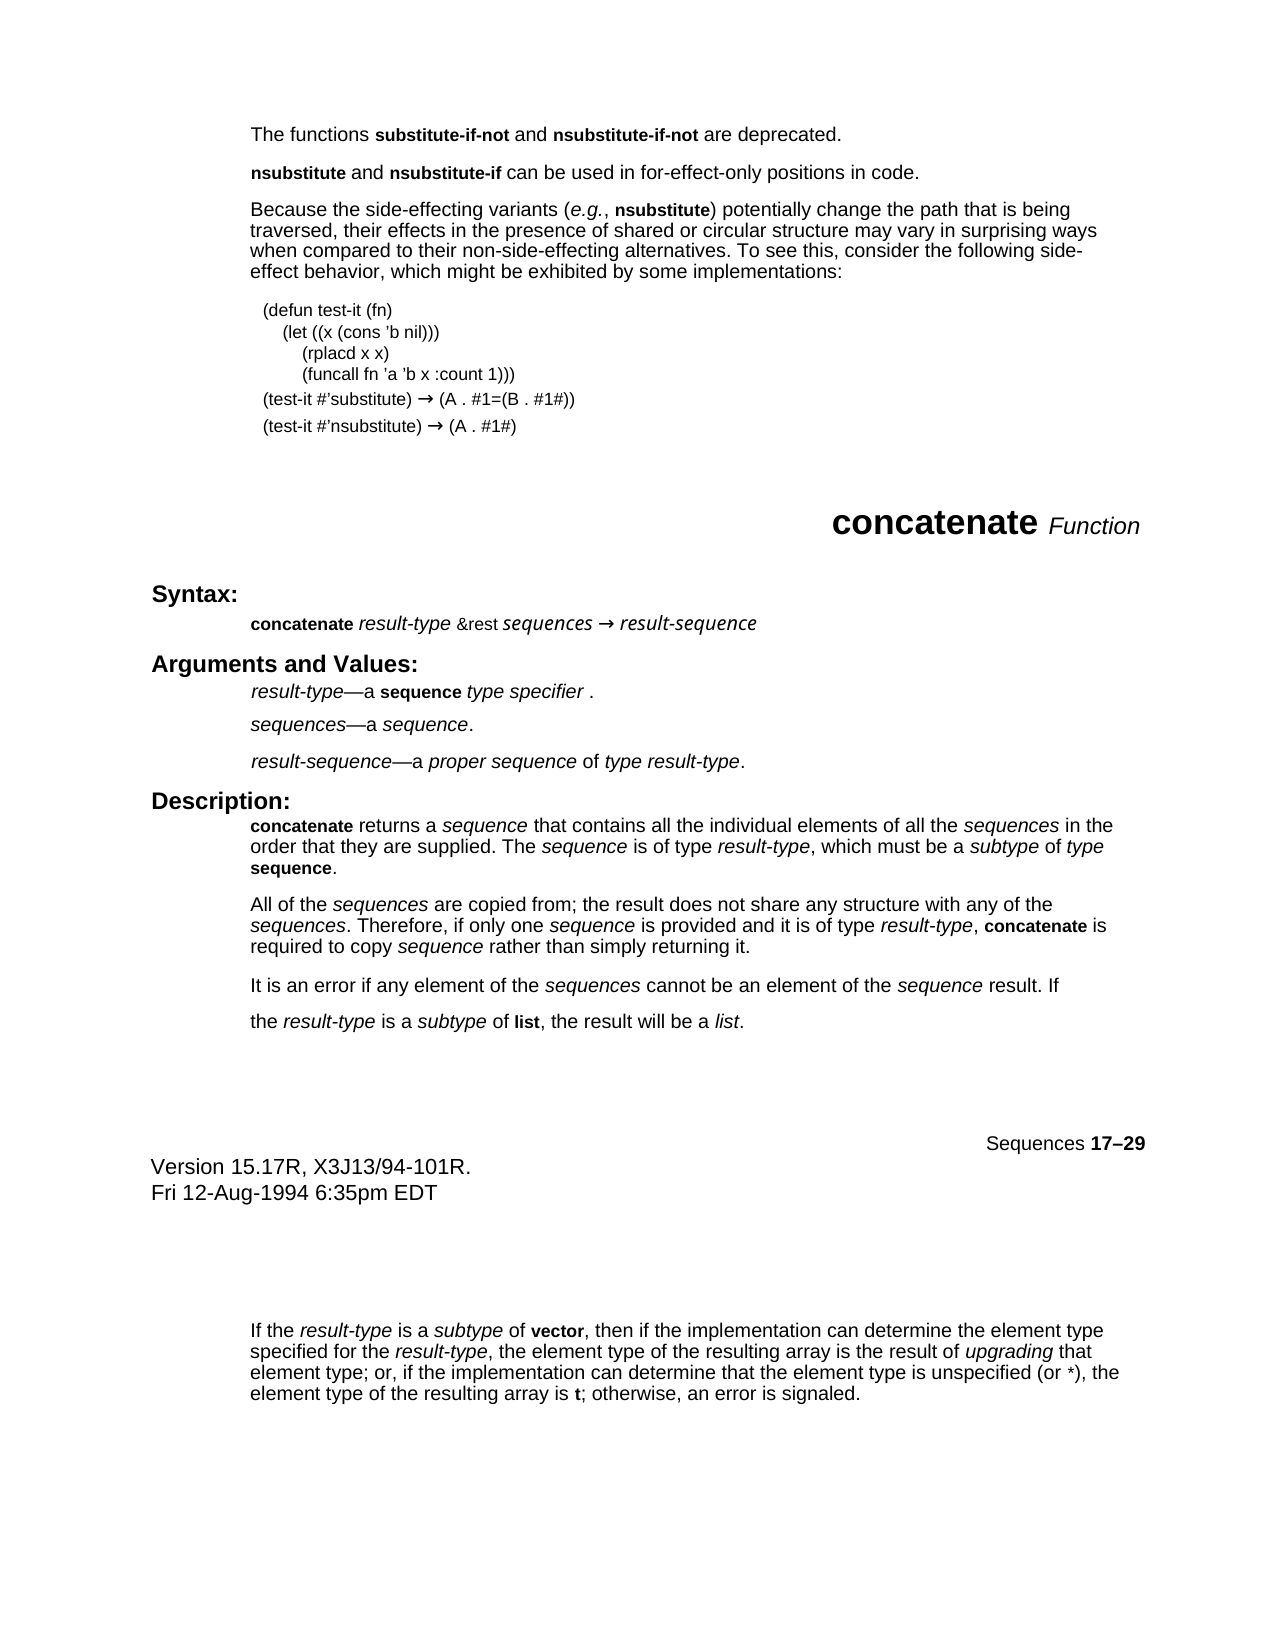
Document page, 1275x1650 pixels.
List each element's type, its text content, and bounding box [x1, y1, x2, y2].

text concatenate returns a sequence that contains all the individual elements of all the sequences in the order that they are supplied. The sequence is of type result-type, which must be a subtype of type sequence. [250, 816, 1146, 878]
text All of the sequences are copied from; the result does not share any structure with any of the sequences. Therefore, if only one sequence is provided and it is of type result-type, concatenate is required to copy sequence rather than simply returning it. [250, 895, 1142, 957]
text result-sequence—a proper sequence of type result-type. [251, 750, 1148, 773]
text (defun test-it (fn) [263, 300, 1148, 320]
text Arguments and Values: [151, 650, 1148, 678]
text (rplacd x x) [302, 343, 1148, 363]
text Syntax: [152, 580, 1148, 607]
text Version 15.17R, X3J13/94-101R. [150, 1154, 1148, 1179]
text sequences—a sequence. [250, 712, 1148, 735]
text (funcall fn ’a ’b x :count 1))) [302, 364, 1148, 384]
text Sequences 17–29 [150, 1132, 1145, 1154]
text (let ((x (cons ’b nil))) [282, 321, 1148, 342]
text Because the side-effecting variants (e.g., nsubstitute) potentially change the path that is being traversed, their effects in the presence of shared or circular structure may vary in surprising ways when compared to their non-side-effecting alternatives. To see this, consider the following side-effect behavior, which might be exhibited by some implementations: [250, 200, 1127, 283]
text nsubstitute and nsubstitute-if can be used in for-effect-only positions in code. [251, 161, 1148, 183]
text Description: [151, 787, 1148, 814]
text (test-it #’nsubstitute) → (A . #1#) [263, 411, 1148, 438]
text It is an error if any element of the sequences cannot be an element of the sequence result. If the result-type is a subtype of list, the result will be a list. [250, 974, 1064, 1032]
text Fri 12-Aug-1994 6:35pm EDT [151, 1179, 1148, 1205]
text result-type—a sequence type specifier . [251, 680, 1148, 703]
text The functions substitute-if-not and nsubstitute-if-not are deprecated. [250, 123, 1148, 146]
text (test-it #’substitute) → (A . #1=(B . #1#)) [263, 384, 1148, 411]
text If the result-type is a subtype of vector, then if the implementation can determine the element type specified for the result-type, the element type of the resulting array is the result of upgrading that element type; or, if the implementation can determine that the element type is unspecified (or *), the element type of the resulting array is t; otherwise, an error is signaled. [250, 1321, 1146, 1404]
text concatenate result-type &rest sequences → result-sequence [250, 609, 1148, 636]
text concatenate Function [150, 501, 1140, 542]
